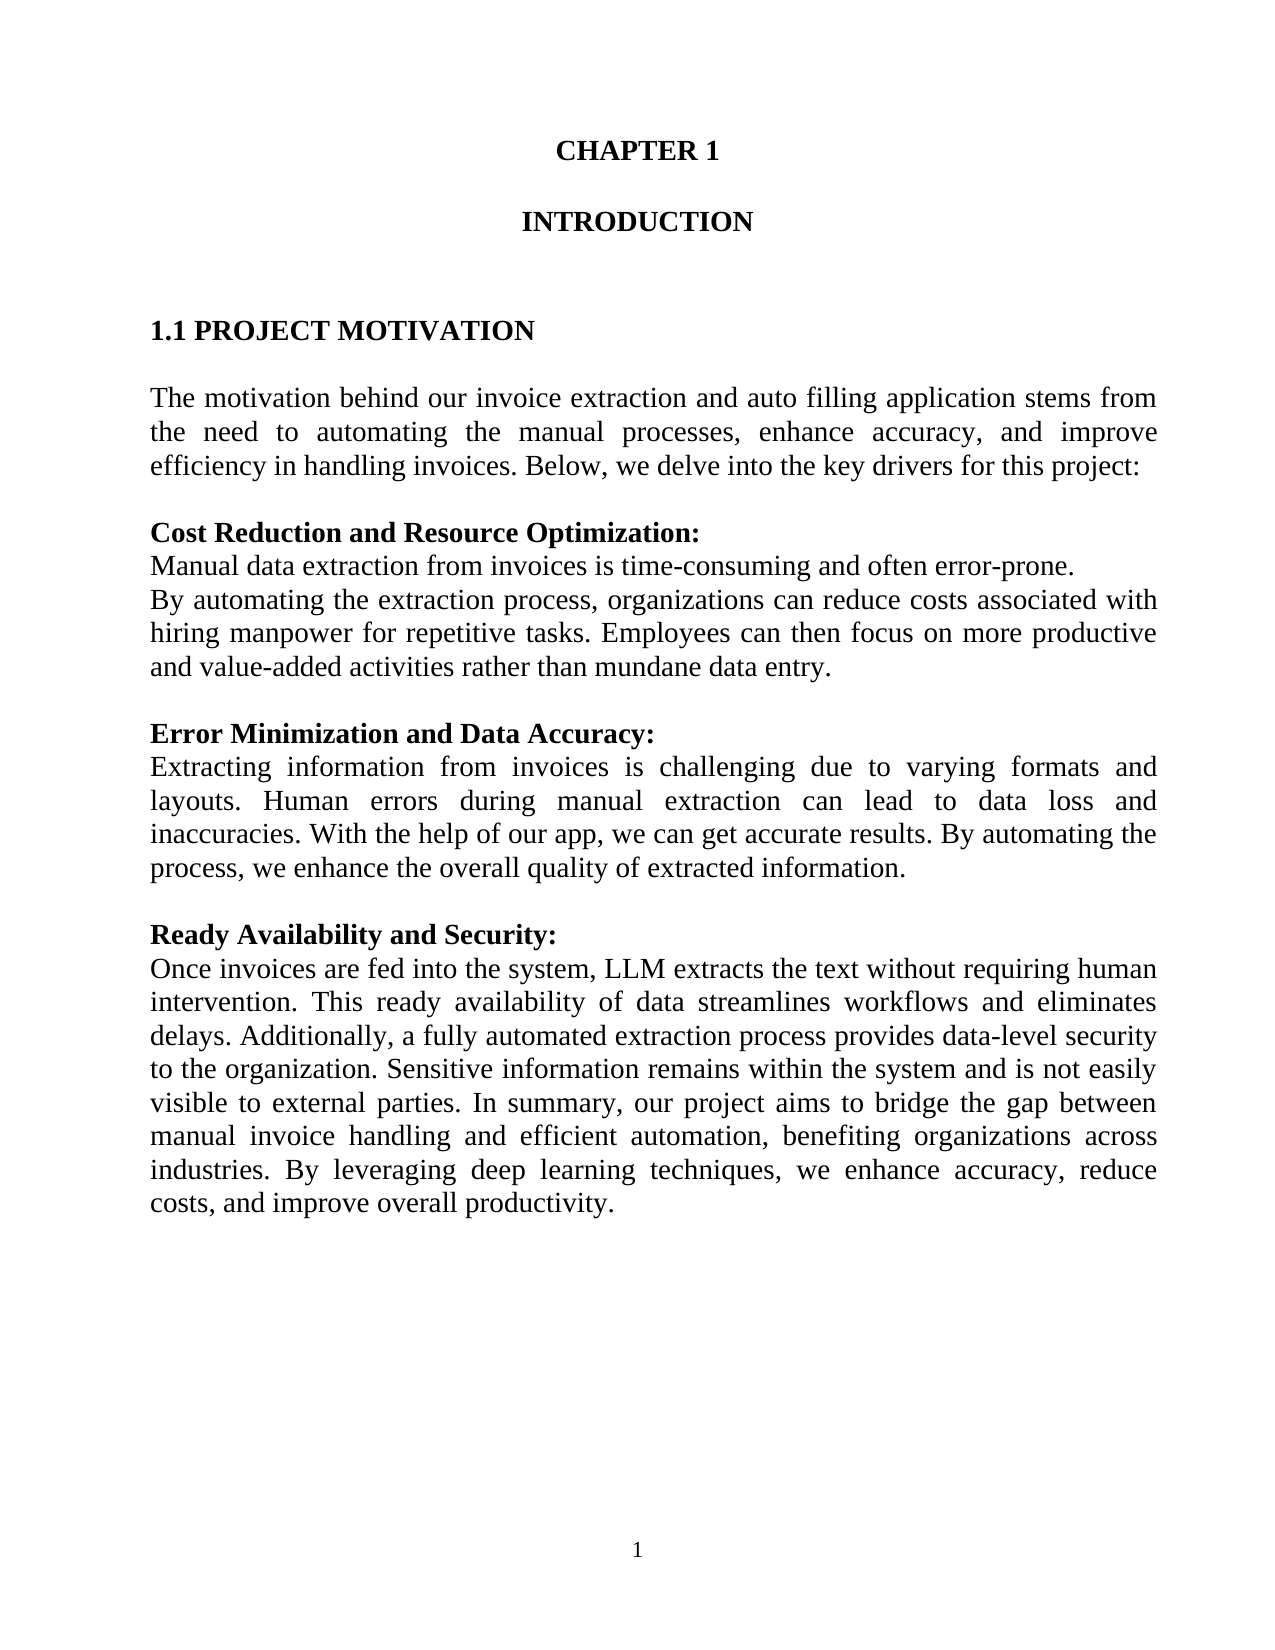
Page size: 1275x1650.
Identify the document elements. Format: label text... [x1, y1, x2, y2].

text Cost Reduction and Resource Optimization: [150, 515, 1158, 548]
subtitle CHAPTER 1 INTRODUCTION [521, 133, 754, 237]
text The motivation behind our invoice extraction and auto filling application stems from the need to automating the manual processes, enhance accuracy, and improve efficiency in handling invoices. Below, we delve into the key drivers for this project: [150, 381, 1158, 481]
text Extracting information from invoices is challenging due to varying formats and layouts. Human errors during manual extraction can lead to data loss and inaccuracies. With the help of our app, we can get accurate results. By automating the process, we enhance the overall quality of extracted information. [150, 749, 1158, 884]
text By automating the extraction process, organizations can reduce costs associated with hiring manpower for repetitive tasks. Employees can then focus on more productive and value-added activities rather than mundane data entry. [150, 582, 1158, 682]
text Error Minimization and Data Accuracy: [150, 716, 1158, 749]
text Ready Availability and Security: [150, 917, 1158, 951]
subtitle PROJECT MOTIVATION [150, 313, 1158, 347]
text Manual data extraction from invoices is time-consuming and often error-prone. [150, 548, 1158, 582]
text Once invoices are fed into the system, LLM extracts the text without requiring human intervention. This ready availability of data streamlines workflows and eliminates delays. Additionally, a fully automated extraction process provides data-level security to the organization. Sensitive information remains within the system and is not easily visible to external parties. In summary, our project aims to bridge the gap between manual invoice handling and efficient automation, benefiting organizations across industries. By leveraging deep learning techniques, we enhance accuracy, reduce costs, and improve overall productivity. [150, 951, 1158, 1219]
